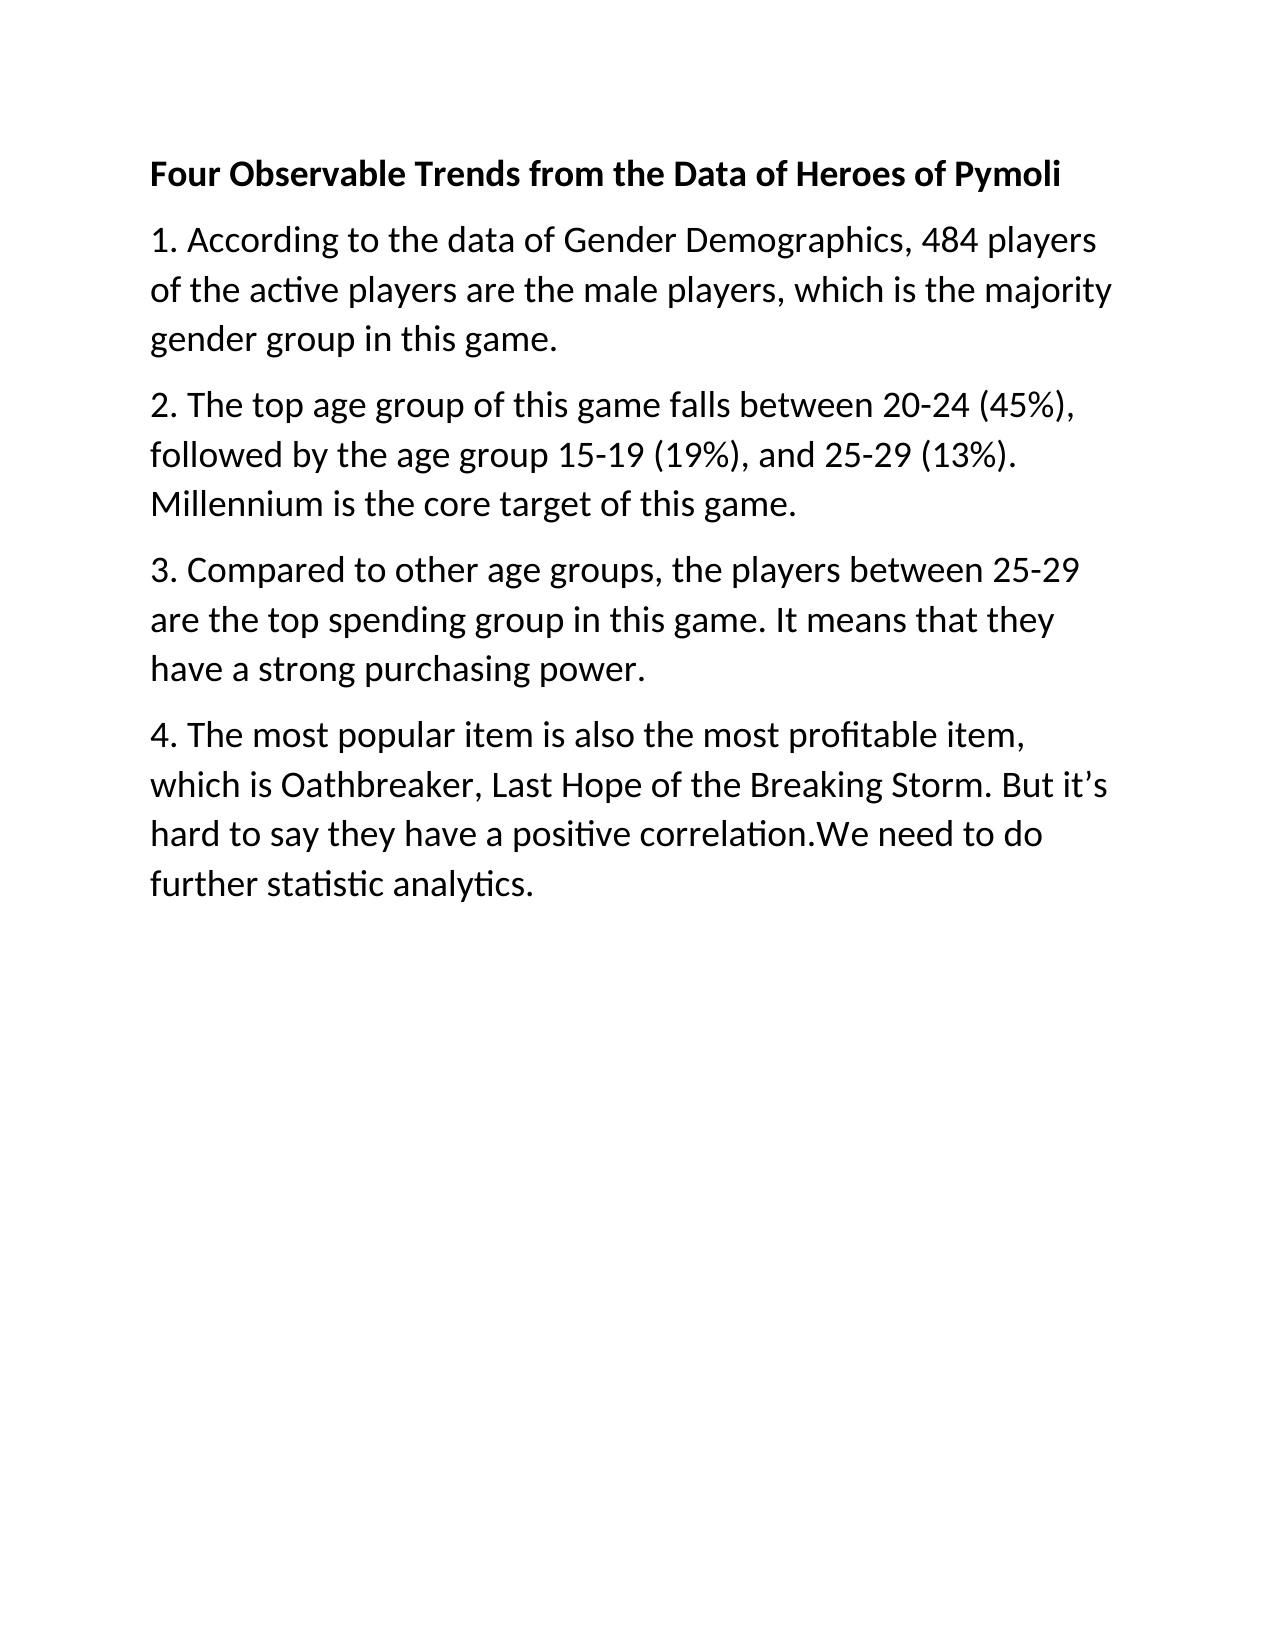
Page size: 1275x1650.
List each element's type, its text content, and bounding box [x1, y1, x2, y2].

text 2. The top age group of this game falls between 20-24 (45%), followed by the age group 15-19 (19%), and 25-29 (13%). Millennium is the core target of this game. [150, 381, 1125, 526]
text 1. According to the data of Gender Demographics, 484 players of the active players are the male players, which is the majority gender group in this game. [150, 216, 1125, 361]
text 3. Compared to other age groups, the players between 25-29 are the top spending group in this game. It means that they have a strong purchasing power. [150, 546, 1125, 691]
text Four Observable Trends from the Data of Heroes of Pymoli [150, 150, 1125, 196]
text 4. The most popular item is also the most profitable item, which is Oathbreaker, Last Hope of the Breaking Storm. But it’s hard to say they have a positive correlation.We need to do further statistic analytics. [150, 711, 1125, 906]
